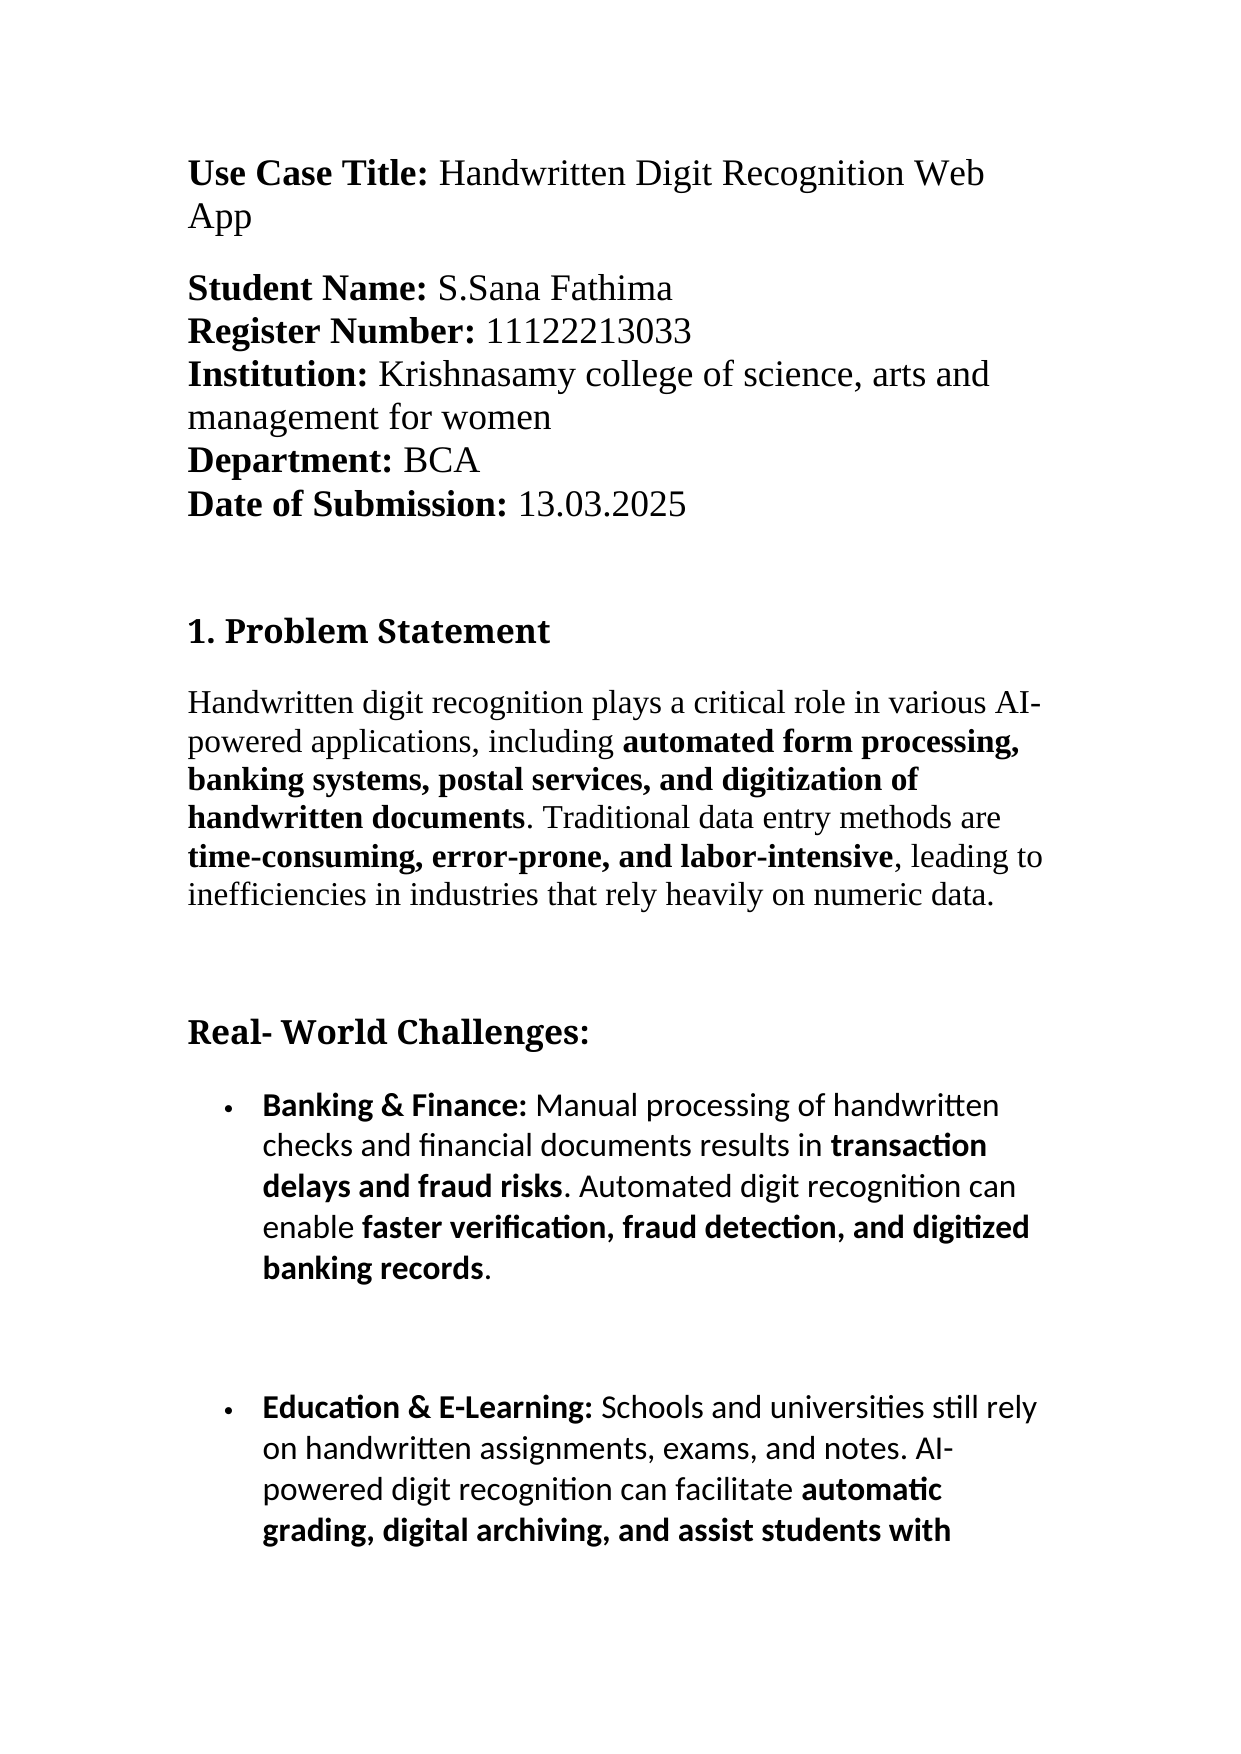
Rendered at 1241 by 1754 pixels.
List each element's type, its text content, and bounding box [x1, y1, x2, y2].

subtitle Real- World Challenges: [187, 1009, 1053, 1054]
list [225, 1386, 1053, 1549]
text Student Name: S.Sana Fathima Register Number: 11122213033 Institution: Krishnasamy college of science, arts and management for women Department: BCA Date of Submission: 13.03.2025 [187, 265, 1053, 524]
text Handwritten digit recognition plays a critical role in various AI-powered applications, including automated form processing, banking systems, postal services, and digitization of handwritten documents. Traditional data entry methods are time-consuming, error-prone, and labor-intensive, leading to inefficiencies in industries that rely heavily on numeric data. [187, 682, 1053, 912]
list Banking & Finance: Manual processing of handwritten checks and financial documents results in transaction delays and fraud risks. Automated digit recognition can enable faster verification, fraud detection, and digitized banking records. [225, 1084, 1053, 1287]
subtitle 1. Problem Statement [187, 608, 1053, 653]
text Use Case Title: Handwritten Digit Recognition Web App [187, 150, 1053, 236]
